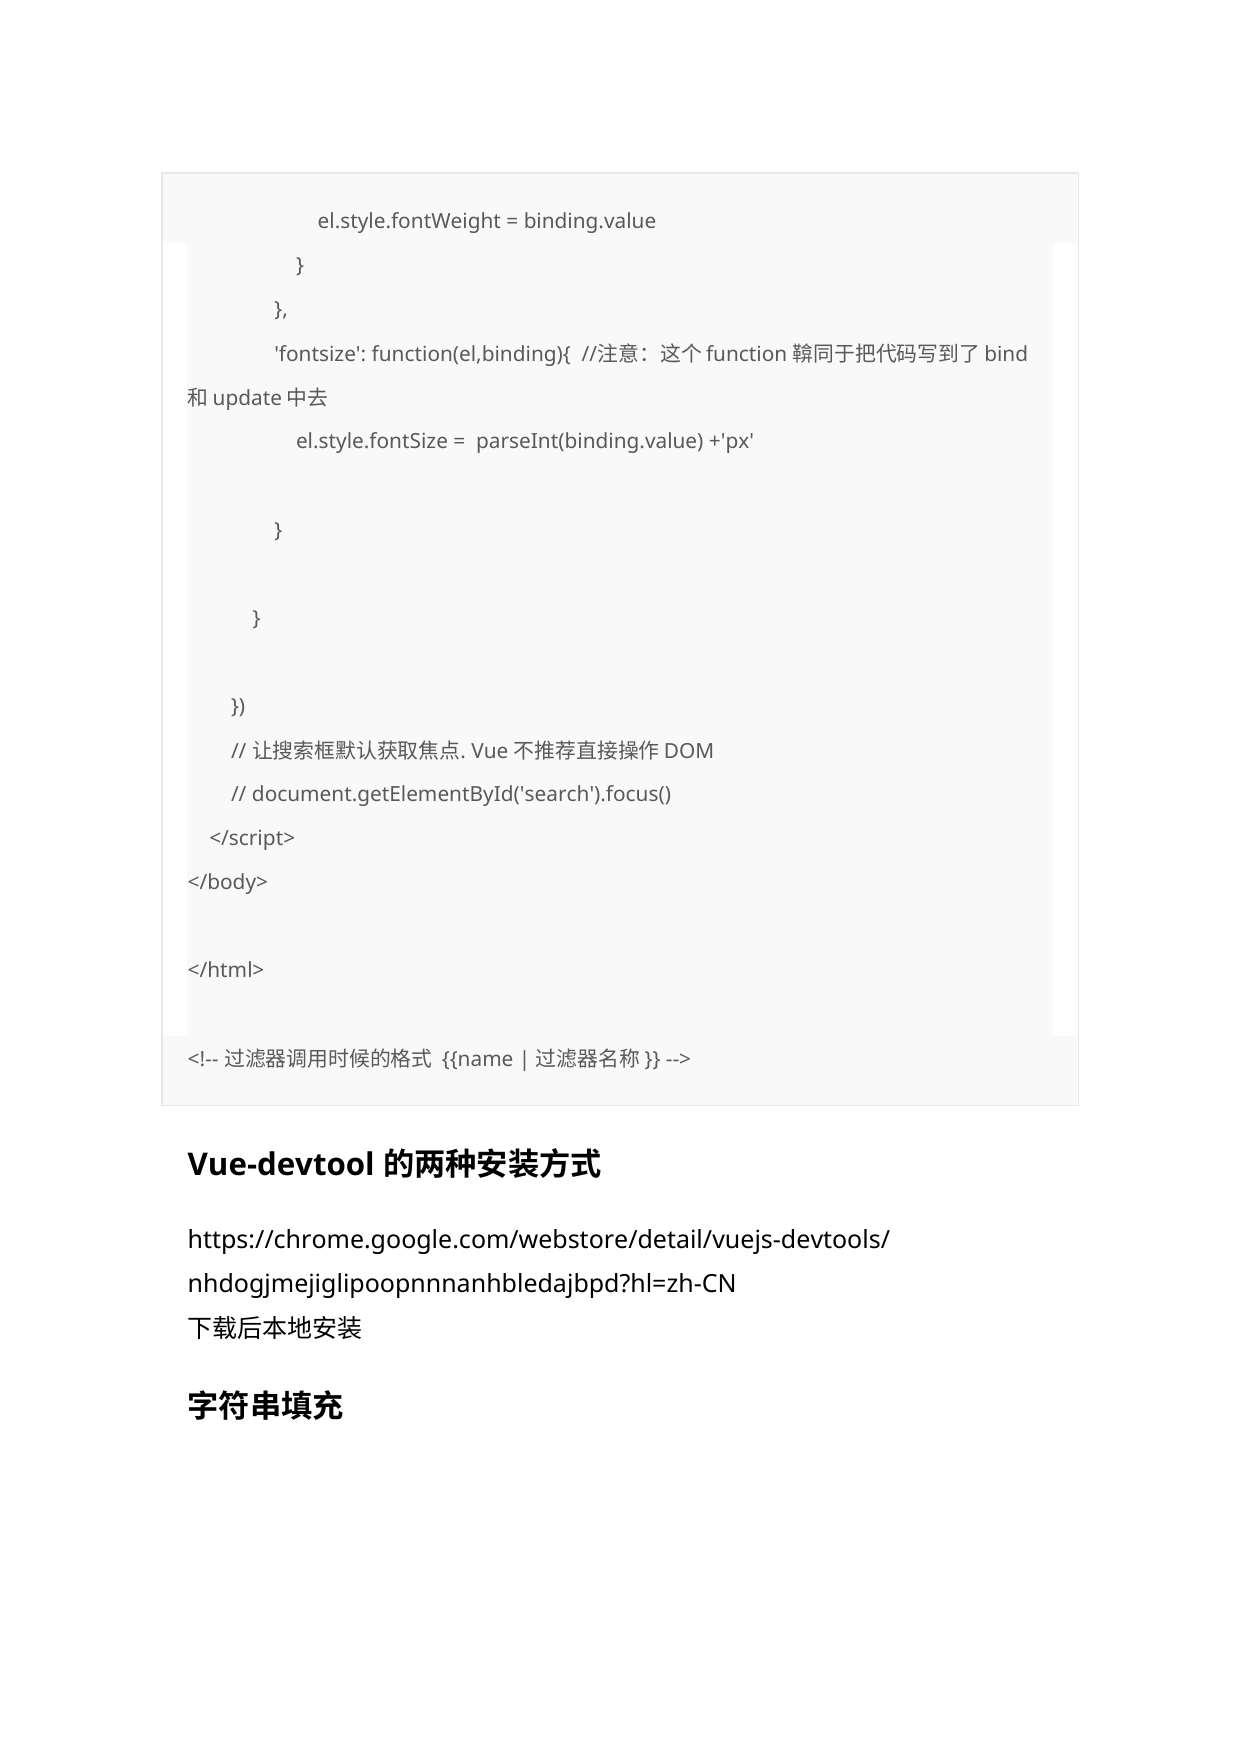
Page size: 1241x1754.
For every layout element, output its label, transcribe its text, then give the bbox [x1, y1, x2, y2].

text https://chrome.google.com/webstore/detail/vuejs-devtools/nhdogjmejiglipoopnnnanhbledajbpd?hl=zh-CN [187, 1216, 1053, 1304]
text }) [187, 683, 1053, 727]
text el.style.fontSize = parseInt(binding.value) +'px' [187, 419, 1053, 463]
text el.style.fontWeight = binding.value [163, 174, 1078, 243]
text Vue-devtool 的两种安装方式 [187, 1117, 1053, 1205]
text </script> [187, 815, 1053, 859]
text } [187, 595, 1053, 639]
text 'fontsize': function(el,binding){ //注意：这个function 鞥同于把代码写到了bind和update中去 [187, 331, 1053, 419]
text // 让搜索框默认获取焦点. Vue 不推荐直接操作DOM [187, 727, 1053, 771]
text }, [187, 287, 1053, 331]
text // document.getElementById('search').focus() [187, 771, 1053, 815]
text <!-- 过滤器调用时候的格式 {{name | 过滤器名称 }} --> [163, 1009, 1078, 1105]
text 字符串填充 [187, 1359, 1053, 1448]
text } [187, 507, 1053, 551]
text </body> [187, 859, 1053, 903]
text </html> [187, 948, 1053, 992]
text 下载后本地安装 [187, 1304, 1053, 1348]
text } [187, 243, 1053, 287]
